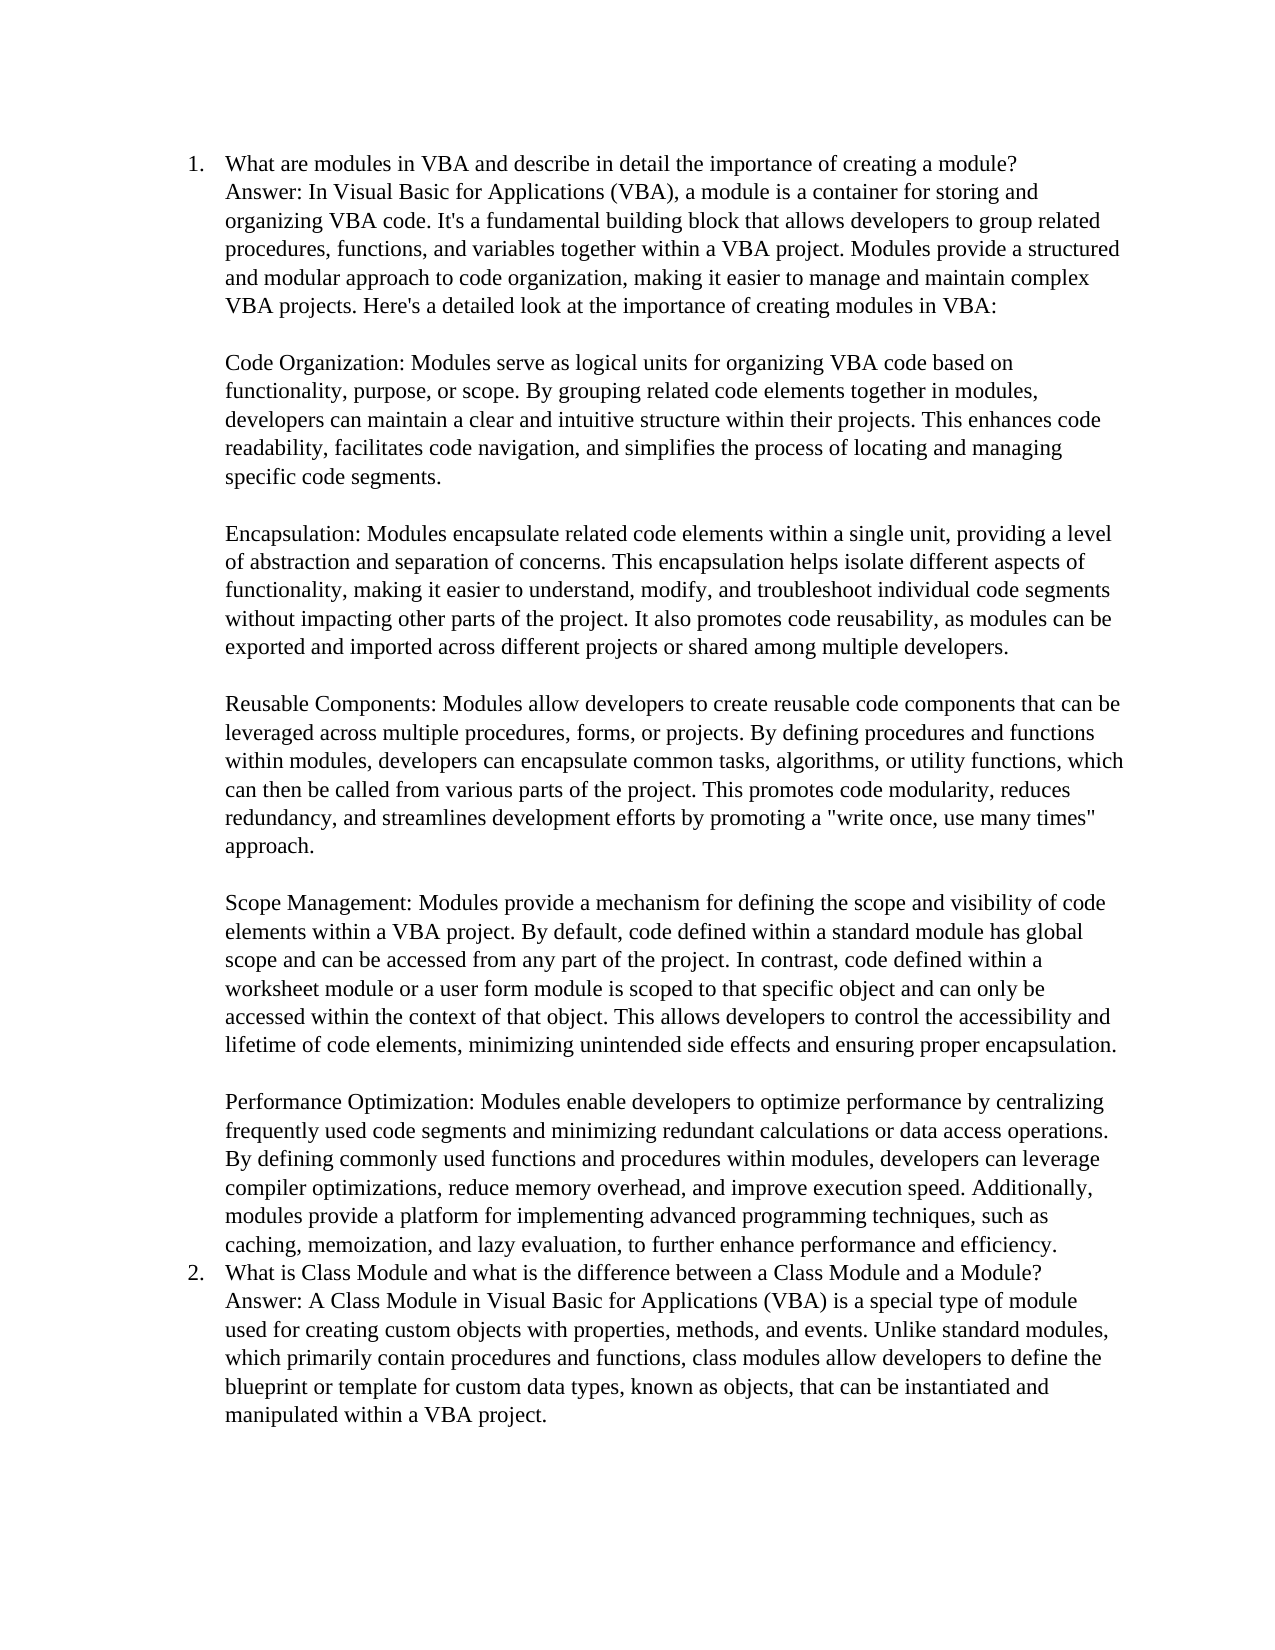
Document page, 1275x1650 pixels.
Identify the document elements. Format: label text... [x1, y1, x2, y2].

list Code Organization: Modules serve as logical units for organizing VBA code based on functionality, purpose, or scope. By grouping related code elements together in modules, developers can maintain a clear and intuitive structure within their projects. This enhances code readability, facilitates code navigation, and simplifies the process of locating and managing specific code segments. [225, 349, 1125, 489]
list Scope Management: Modules provide a mechanism for defining the scope and visibility of code elements within a VBA project. By default, code defined within a standard module has global scope and can be accessed from any part of the project. In contrast, code defined within a worksheet module or a user form module is scoped to that specific object and can only be accessed within the context of that object. This allows developers to control the accessibility and lifetime of code elements, minimizing unintended side effects and ensuring proper encapsulation. [225, 889, 1125, 1058]
list What are modules in VBA and describe in detail the importance of creating a module? [187, 150, 1125, 176]
list Encapsulation: Modules encapsulate related code elements within a single unit, providing a level of abstraction and separation of concerns. This encapsulation helps isolate different aspects of functionality, making it easier to understand, modify, and troubleshoot individual code segments without impacting other parts of the project. It also promotes code reusability, as modules can be exported and imported across different projects or shared among multiple developers. [225, 520, 1125, 660]
list Answer: A Class Module in Visual Basic for Applications (VBA) is a special type of module used for creating custom objects with properties, methods, and events. Unlike standard modules, which primarily contain procedures and functions, class modules allow developers to define the blueprint or template for custom data types, known as objects, that can be instantiated and manipulated within a VBA project. [225, 1287, 1125, 1428]
list What is Class Module and what is the difference between a Class Module and a Module? [187, 1259, 1125, 1285]
list Reusable Components: Modules allow developers to create reusable code components that can be leveraged across multiple procedures, forms, or projects. By defining procedures and functions within modules, developers can encapsulate common tasks, algorithms, or utility functions, which can then be called from various parts of the project. This promotes code modularity, reduces redundancy, and streamlines development efforts by promoting a "write once, use many times" approach. [225, 690, 1125, 859]
list Performance Optimization: Modules enable developers to optimize performance by centralizing frequently used code segments and minimizing redundant calculations or data access operations. By defining commonly used functions and procedures within modules, developers can leverage compiler optimizations, reduce memory overhead, and improve execution speed. Additionally, modules provide a platform for implementing advanced programming techniques, such as caching, memoization, and lazy evaluation, to further enhance performance and efficiency. [225, 1088, 1125, 1257]
list Answer: In Visual Basic for Applications (VBA), a module is a container for storing and organizing VBA code. It's a fundamental building block that allows developers to group related procedures, functions, and variables together within a VBA project. Modules provide a structured and modular approach to code organization, making it easier to manage and maintain complex VBA projects. Here's a detailed look at the importance of creating modules in VBA: [225, 178, 1125, 318]
